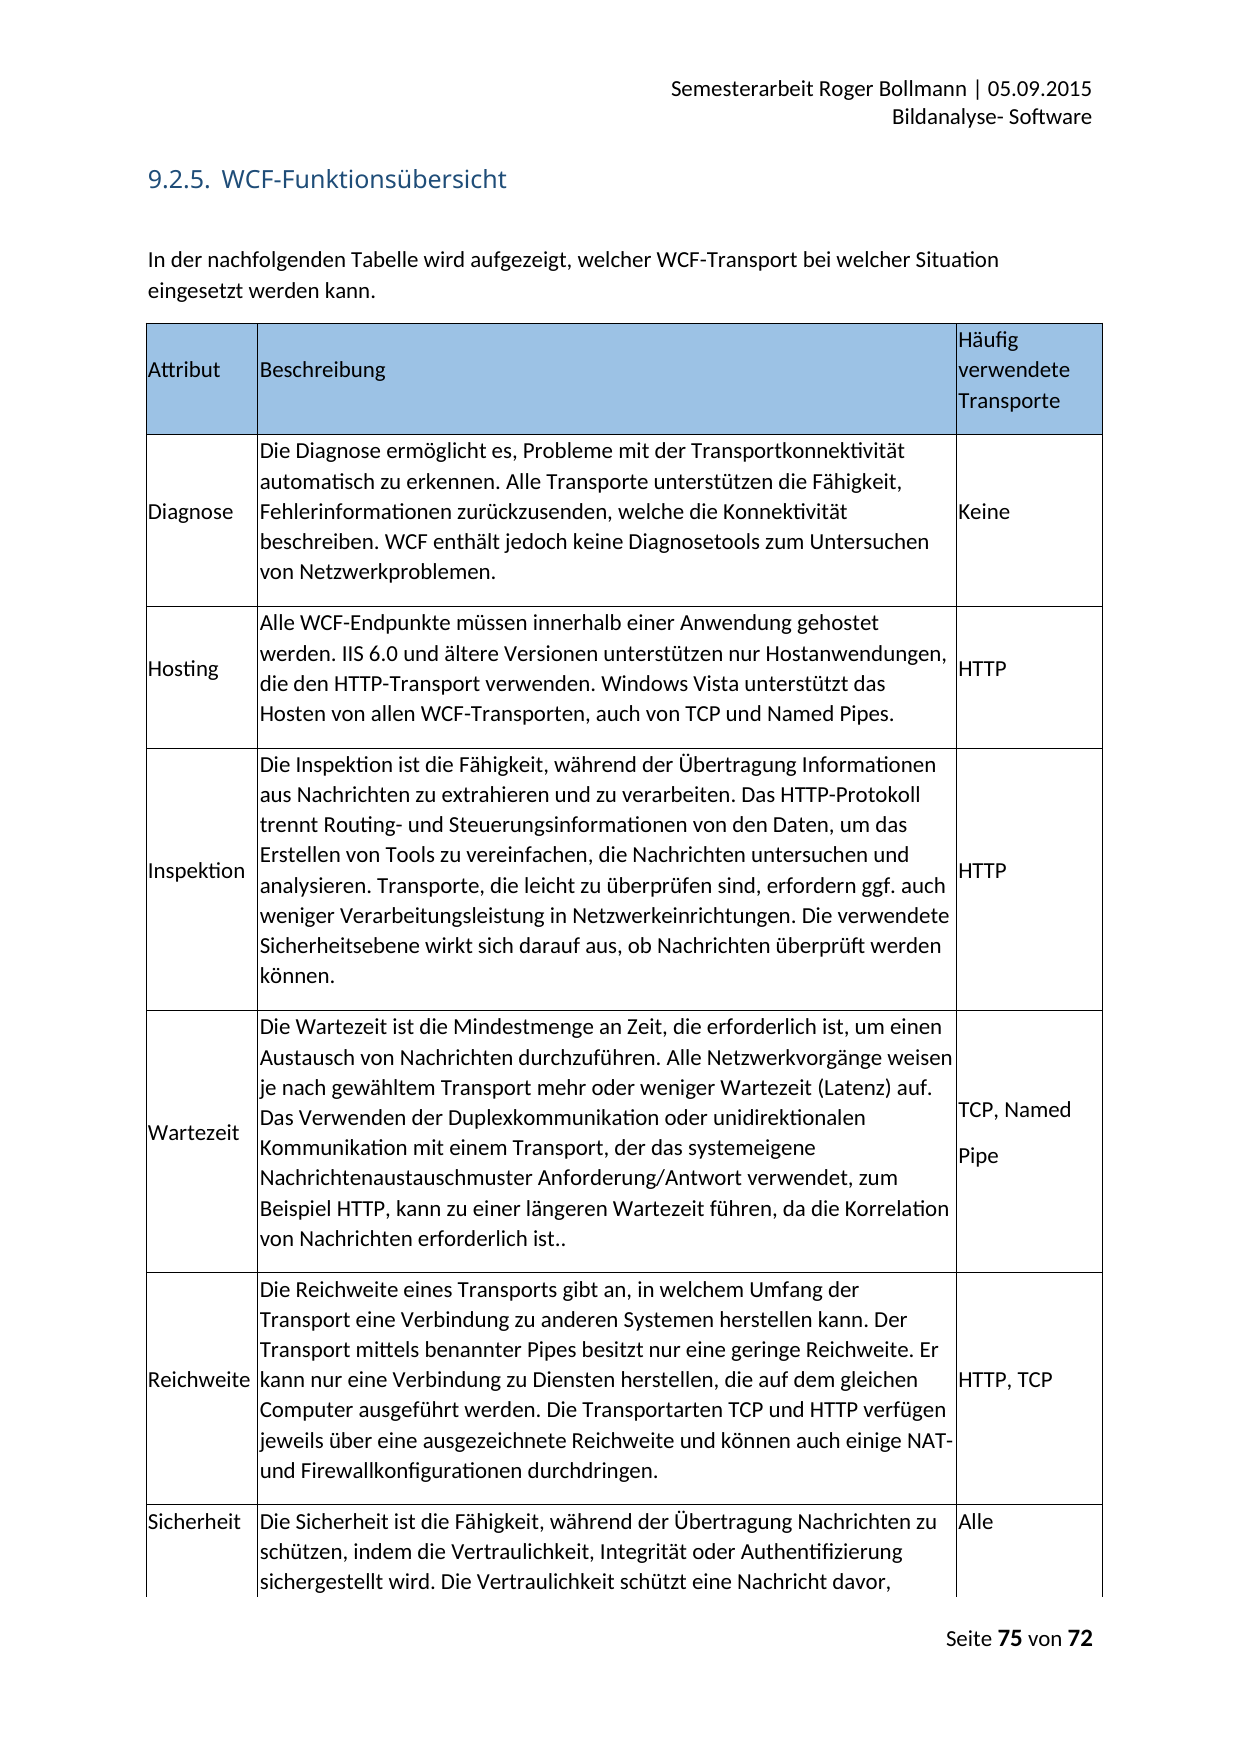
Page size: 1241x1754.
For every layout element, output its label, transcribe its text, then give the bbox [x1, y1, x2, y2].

table_cell Alle [957, 1505, 1102, 1597]
table_cell Wartezeit [147, 1011, 257, 1272]
table_cell Die Inspektion ist die Fähigkeit, während der Übertragung Informationen aus Nachrichten zu extrahieren und zu verarbeiten. Das HTTP-Protokoll trennt Routing- und Steuerungsinformationen von den Daten, um das Erstellen von Tools zu vereinfachen, die Nachrichten untersuchen und analysieren. Transporte, die leicht zu überprüfen sind, erfordern ggf. auch weniger Verarbeitungsleistung in Netzwerkeinrichtungen. Die verwendete Sicherheitsebene wirkt sich darauf aus, ob Nachrichten überprüft werden können. [258, 749, 956, 1010]
table_cell Alle WCF-Endpunkte müssen innerhalb einer Anwendung gehostet werden. IIS 6.0 und ältere Versionen unterstützen nur Hostanwendungen, die den HTTP-Transport verwenden. Windows Vista unterstützt das Hosten von allen WCF-Transporten, auch von TCP und Named Pipes. [258, 607, 956, 747]
table_header Beschreibung [258, 324, 956, 434]
table_cell Keine [957, 435, 1102, 606]
table_header Attribut [147, 324, 257, 434]
table_cell Die Reichweite eines Transports gibt an, in welchem Umfang der Transport eine Verbindung zu anderen Systemen herstellen kann. Der Transport mittels benannter Pipes besitzt nur eine geringe Reichweite. Er kann nur eine Verbindung zu Diensten herstellen, die auf dem gleichen Computer ausgeführt werden. Die Transportarten TCP und HTTP verfügen jeweils über eine ausgezeichnete Reichweite und können auch einige NAT- und Firewallkonfigurationen durchdringen. [258, 1273, 956, 1504]
table_cell HTTP [957, 607, 1102, 747]
table_cell Hosting [147, 607, 257, 747]
table_cell Die Diagnose ermöglicht es, Probleme mit der Transportkonnektivität automatisch zu erkennen. Alle Transporte unterstützen die Fähigkeit, Fehlerinformationen zurückzusenden, welche die Konnektivität beschreiben. WCF enthält jedoch keine Diagnosetools zum Untersuchen von Netzwerkproblemen. [258, 435, 956, 606]
subtitle WCF-Funktionsübersicht [148, 162, 1093, 196]
text In der nachfolgenden Tabelle wird aufgezeigt, welcher WCF-Transport bei welcher Situation eingesetzt werden kann. [148, 246, 1093, 304]
table_header Häufig verwendete Transporte [957, 324, 1102, 434]
table_cell Reichweite [147, 1273, 257, 1504]
table_cell Inspektion [147, 749, 257, 1010]
table_cell HTTP, TCP [957, 1273, 1102, 1504]
table_cell HTTP [957, 749, 1102, 1010]
table_cell TCP, Named Pipe [957, 1011, 1102, 1272]
table_cell Sicherheit [147, 1505, 257, 1597]
table_cell Die Wartezeit ist die Mindestmenge an Zeit, die erforderlich ist, um einen Austausch von Nachrichten durchzuführen. Alle Netzwerkvorgänge weisen je nach gewähltem Transport mehr oder weniger Wartezeit (Latenz) auf. Das Verwenden der Duplexkommunikation oder unidirektionalen Kommunikation mit einem Transport, der das systemeigene Nachrichtenaustauschmuster Anforderung/Antwort verwendet, zum Beispiel HTTP, kann zu einer längeren Wartezeit führen, da die Korrelation von Nachrichten erforderlich ist.. [258, 1011, 956, 1272]
table_cell Diagnose [147, 435, 257, 606]
